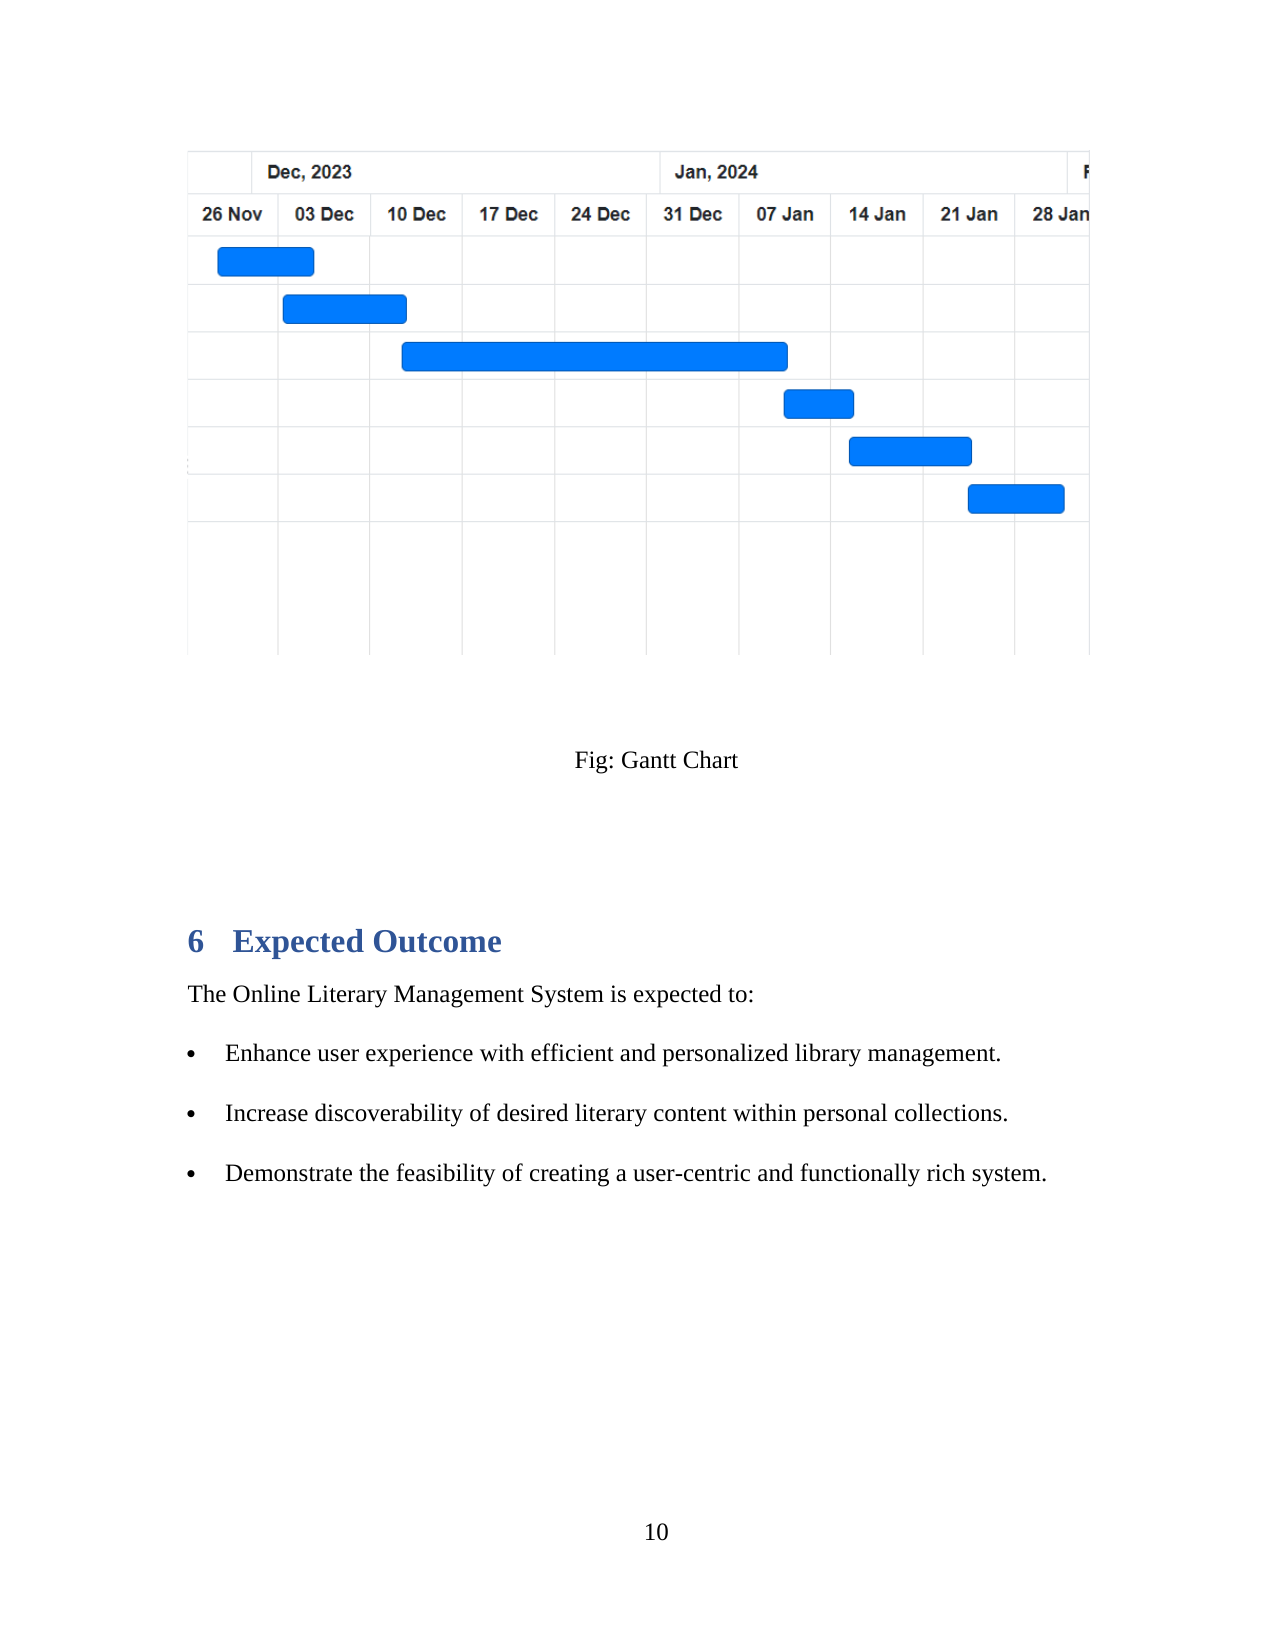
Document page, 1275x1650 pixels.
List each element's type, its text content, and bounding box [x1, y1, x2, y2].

picture [187, 150, 1091, 655]
text The Online Literary Management System is expected to: [187, 979, 1125, 1007]
list Demonstrate the feasibility of creating a user-centric and functionally rich system. [187, 1158, 1125, 1187]
text Fig: Gantt Chart [187, 746, 1125, 774]
list Increase discoverability of desired literary content within personal collections. [187, 1098, 1125, 1127]
subtitle Expected Outcome [187, 921, 1125, 959]
list Enhance user experience with efficient and personalized library management. [187, 1038, 1125, 1067]
